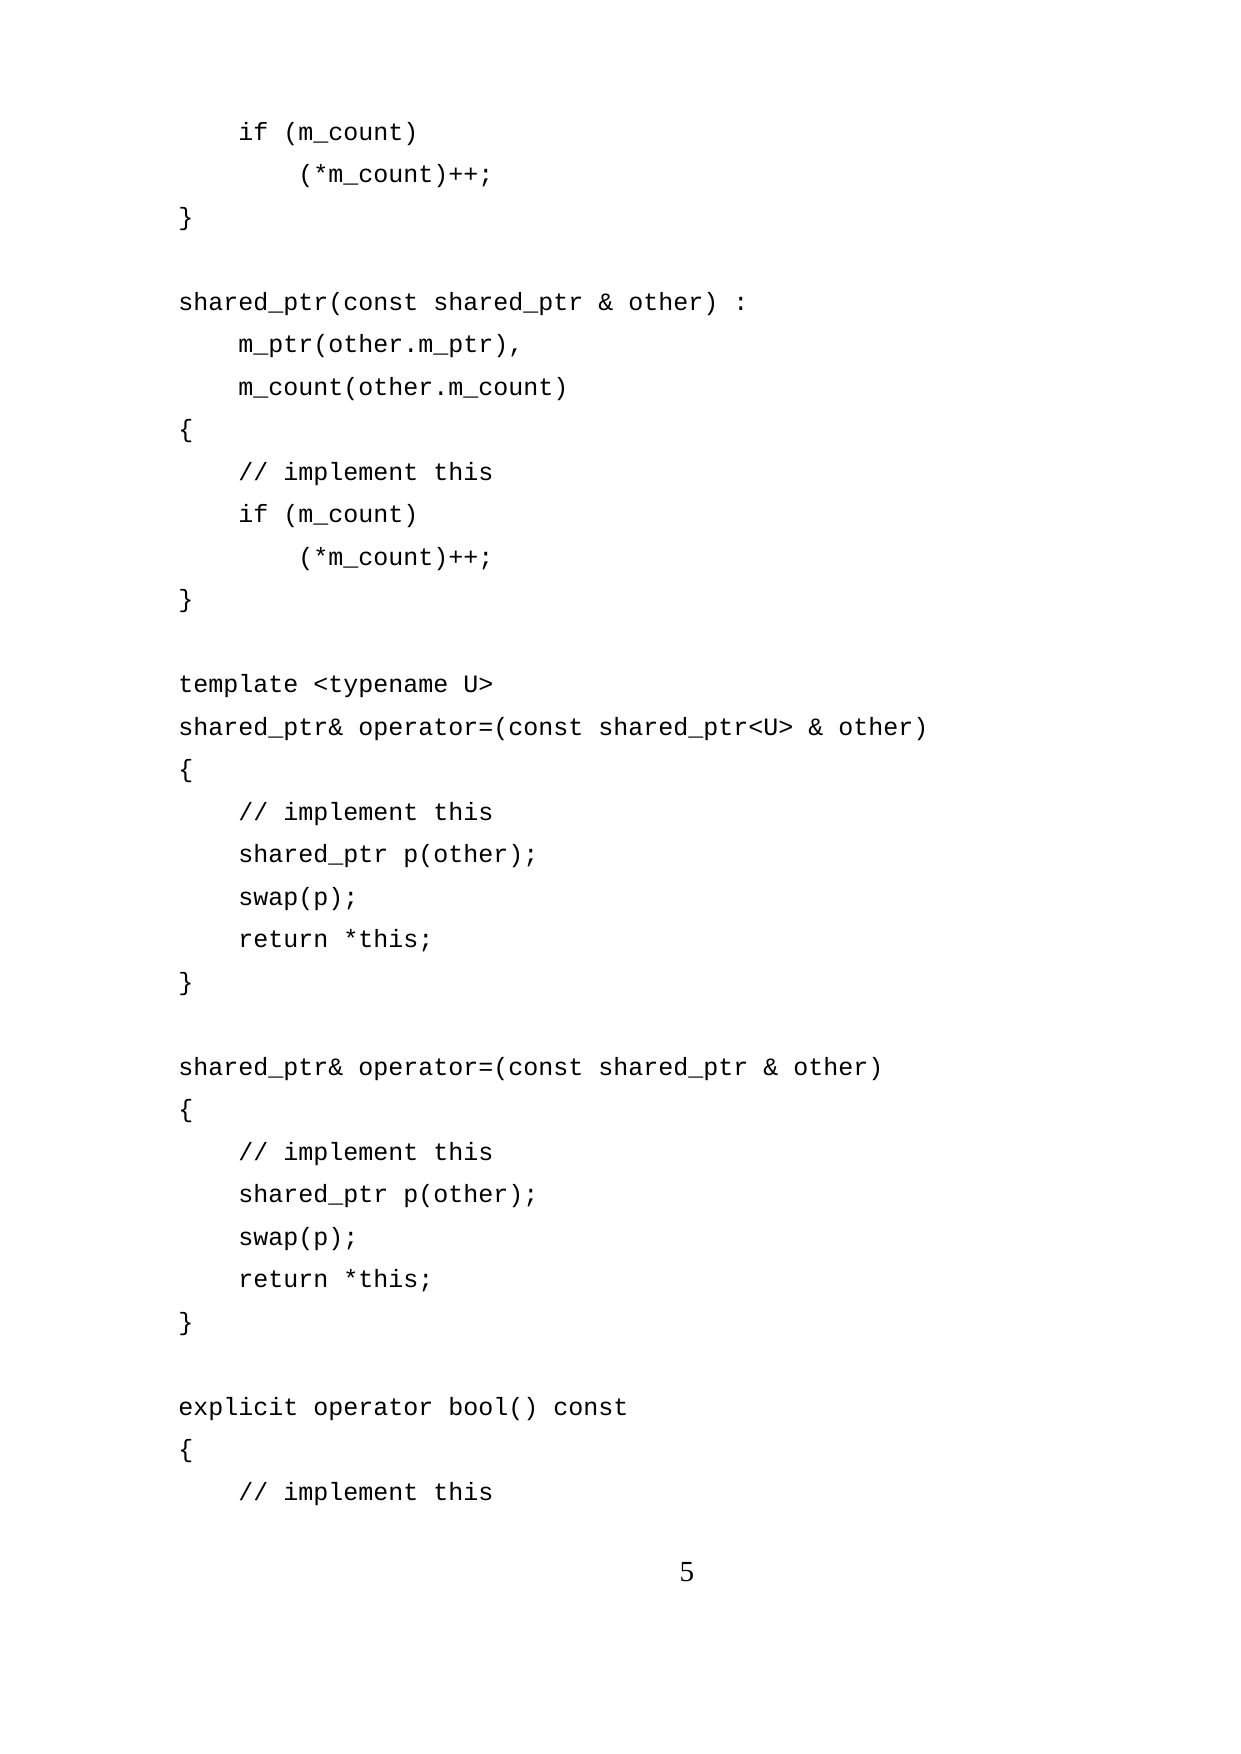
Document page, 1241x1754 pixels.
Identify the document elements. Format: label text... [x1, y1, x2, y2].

text // implement this [118, 1479, 1181, 1508]
text shared_ptr& operator=(const shared_ptr & other) [118, 1054, 1181, 1083]
text shared_ptr(const shared_ptr & other) : [118, 289, 1181, 318]
text } [118, 587, 1181, 615]
text m_ptr(other.m_ptr), [118, 332, 1181, 360]
text return *this; [118, 1267, 1181, 1295]
text return *this; [118, 927, 1181, 955]
text // implement this [118, 799, 1181, 828]
text { [118, 1097, 1181, 1125]
text // implement this [118, 1139, 1181, 1168]
text shared_ptr& operator=(const shared_ptr<U> & other) [118, 714, 1181, 743]
text } [118, 969, 1181, 998]
text shared_ptr p(other); [118, 842, 1181, 870]
text m_count(other.m_count) [118, 374, 1181, 403]
text swap(p); [118, 884, 1181, 913]
text if (m_count) [118, 119, 1181, 148]
text (*m_count)++; [118, 544, 1181, 573]
text (*m_count)++; [118, 162, 1181, 190]
text swap(p); [118, 1224, 1181, 1253]
text } [118, 204, 1181, 233]
text { [118, 757, 1181, 785]
text { [118, 417, 1181, 445]
text // implement this [118, 459, 1181, 488]
text template <typename U> [118, 672, 1181, 700]
text } [118, 1309, 1181, 1338]
text shared_ptr p(other); [118, 1182, 1181, 1210]
text if (m_count) [118, 502, 1181, 530]
text explicit operator bool() const [118, 1394, 1181, 1423]
text { [118, 1437, 1181, 1465]
